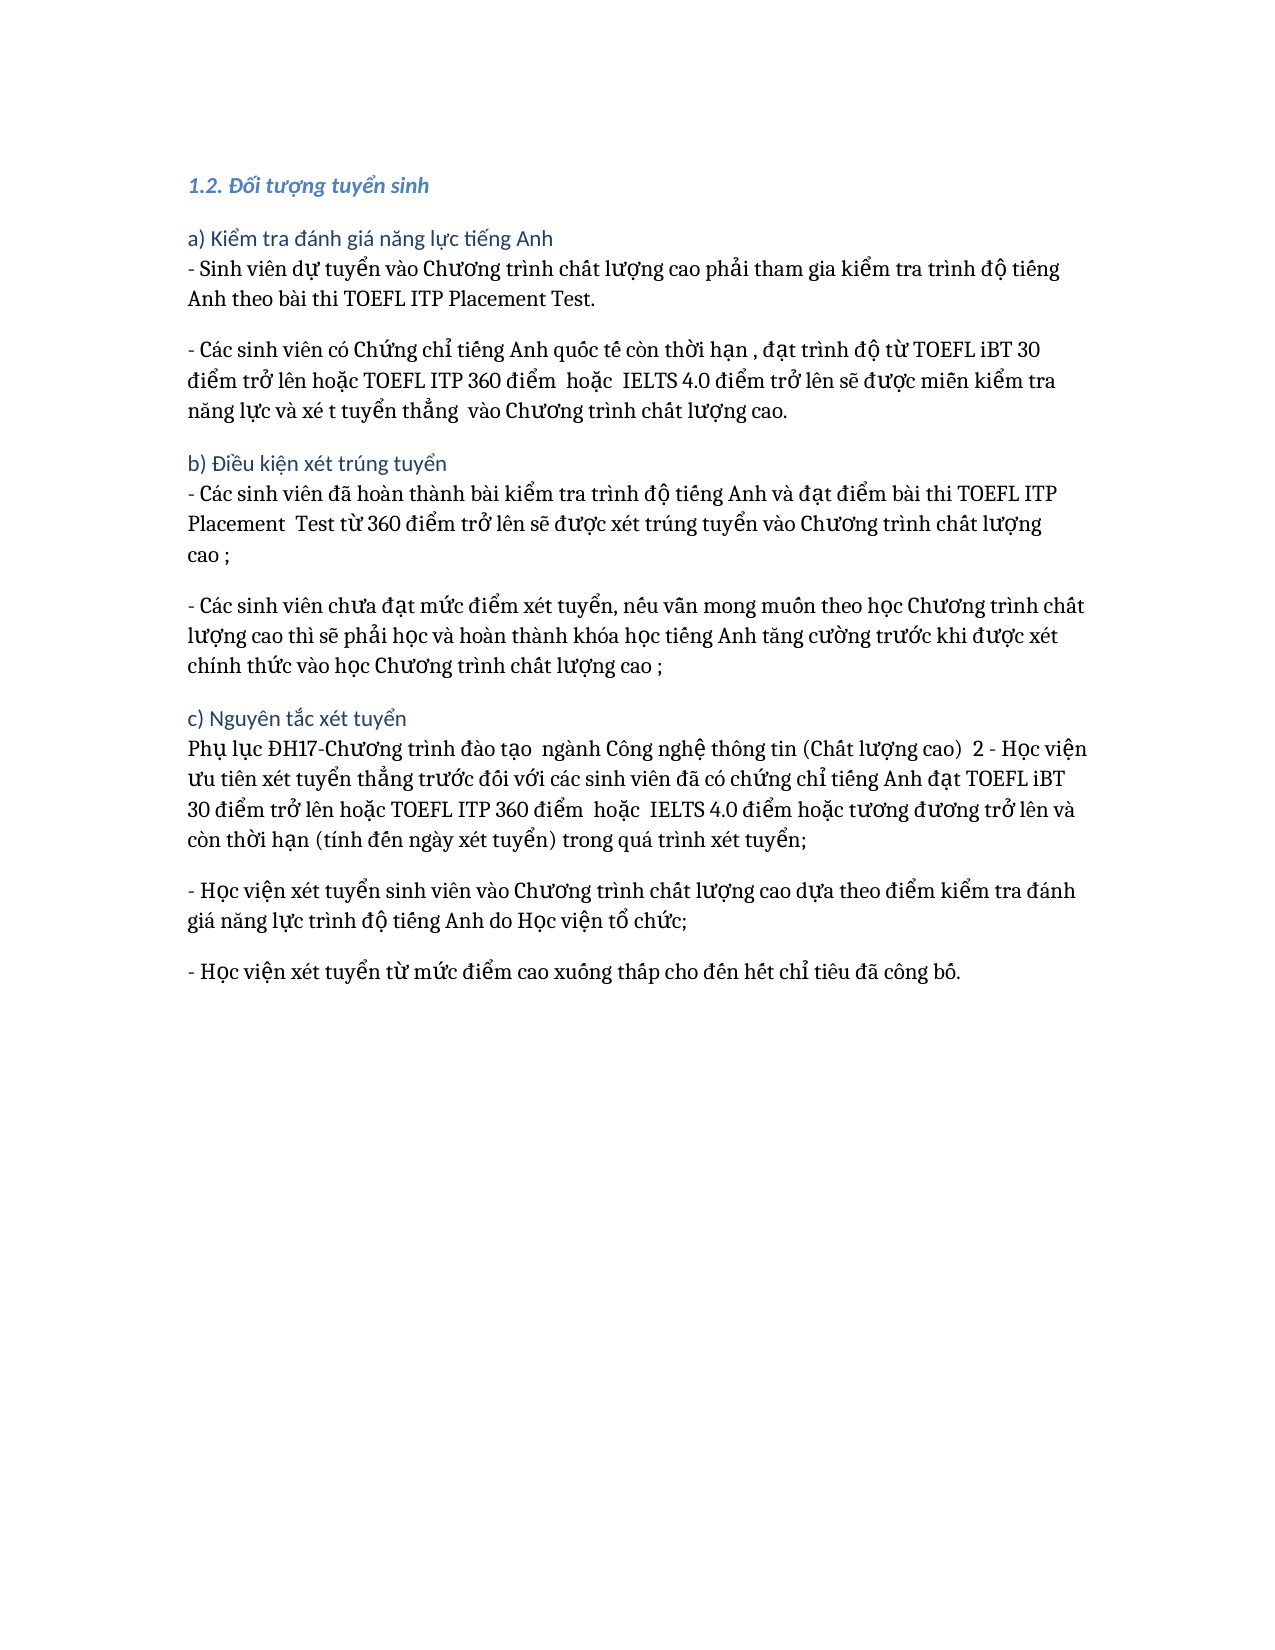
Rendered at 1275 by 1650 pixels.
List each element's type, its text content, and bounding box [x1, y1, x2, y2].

text - Học viện xét tuyển sinh viên vào Chương trình chất lượng cao dựa theo điểm kiểm tra đánh giá năng lực trình độ tiếng Anh do Học viện tổ chức; [187, 878, 1087, 934]
text - Sinh viên dự tuyển vào Chương trình chất lượng cao phải tham gia kiểm tra trình độ tiếng Anh theo bài thi TOEFL ITP Placement Test. [187, 256, 1087, 313]
subtitle 1.2. Đối tượng tuyển sinh [187, 171, 1087, 199]
text Phụ lục ĐH17-Chương trình đào tạo ngành Công nghệ thông tin (Chất lượng cao) 2 - Học viện ưu tiên xét tuyển thẳng trước đối với các sinh viên đã có chứng chỉ tiếng Anh đạt TOEFL iBT 30 điểm trở lên hoặc TOEFL ITP 360 điểm hoặc IELTS 4.0 điểm hoặc tương đương trở lên và còn thời hạn (tính đến ngày xét tuyển) trong quá trình xét tuyển; [187, 736, 1087, 853]
text - Học viện xét tuyển từ mức điểm cao xuống thấp cho đến hết chỉ tiêu đã công bố. [187, 959, 1087, 985]
subtitle c) Nguyên tắc xét tuyển [187, 704, 1087, 732]
subtitle a) Kiểm tra đánh giá năng lực tiếng Anh [187, 224, 1087, 252]
text - Các sinh viên chưa đạt mức điểm xét tuyển, nếu vẫn mong muốn theo học Chương trình chất lượng cao thì sẽ phải học và hoàn thành khóa học tiếng Anh tăng cường trước khi được xét chính thức vào học Chương trình chất lượng cao ; [187, 592, 1087, 679]
subtitle b) Điều kiện xét trúng tuyển [187, 449, 1087, 477]
text - Các sinh viên đã hoàn thành bài kiểm tra trình độ tiếng Anh và đạt điểm bài thi TOEFL ITP Placement Test từ 360 điểm trở lên sẽ được xét trúng tuyển vào Chương trình chất lượng cao ; [187, 481, 1087, 568]
text - Các sinh viên có Chứng chỉ tiếng Anh quốc tế còn thời hạn , đạt trình độ từ TOEFL iBT 30 điểm trở lên hoặc TOEFL ITP 360 điểm hoặc IELTS 4.0 điểm trở lên sẽ được miễn kiểm tra năng lực và xé t tuyển thẳng vào Chương trình chất lượng cao. [187, 337, 1087, 424]
